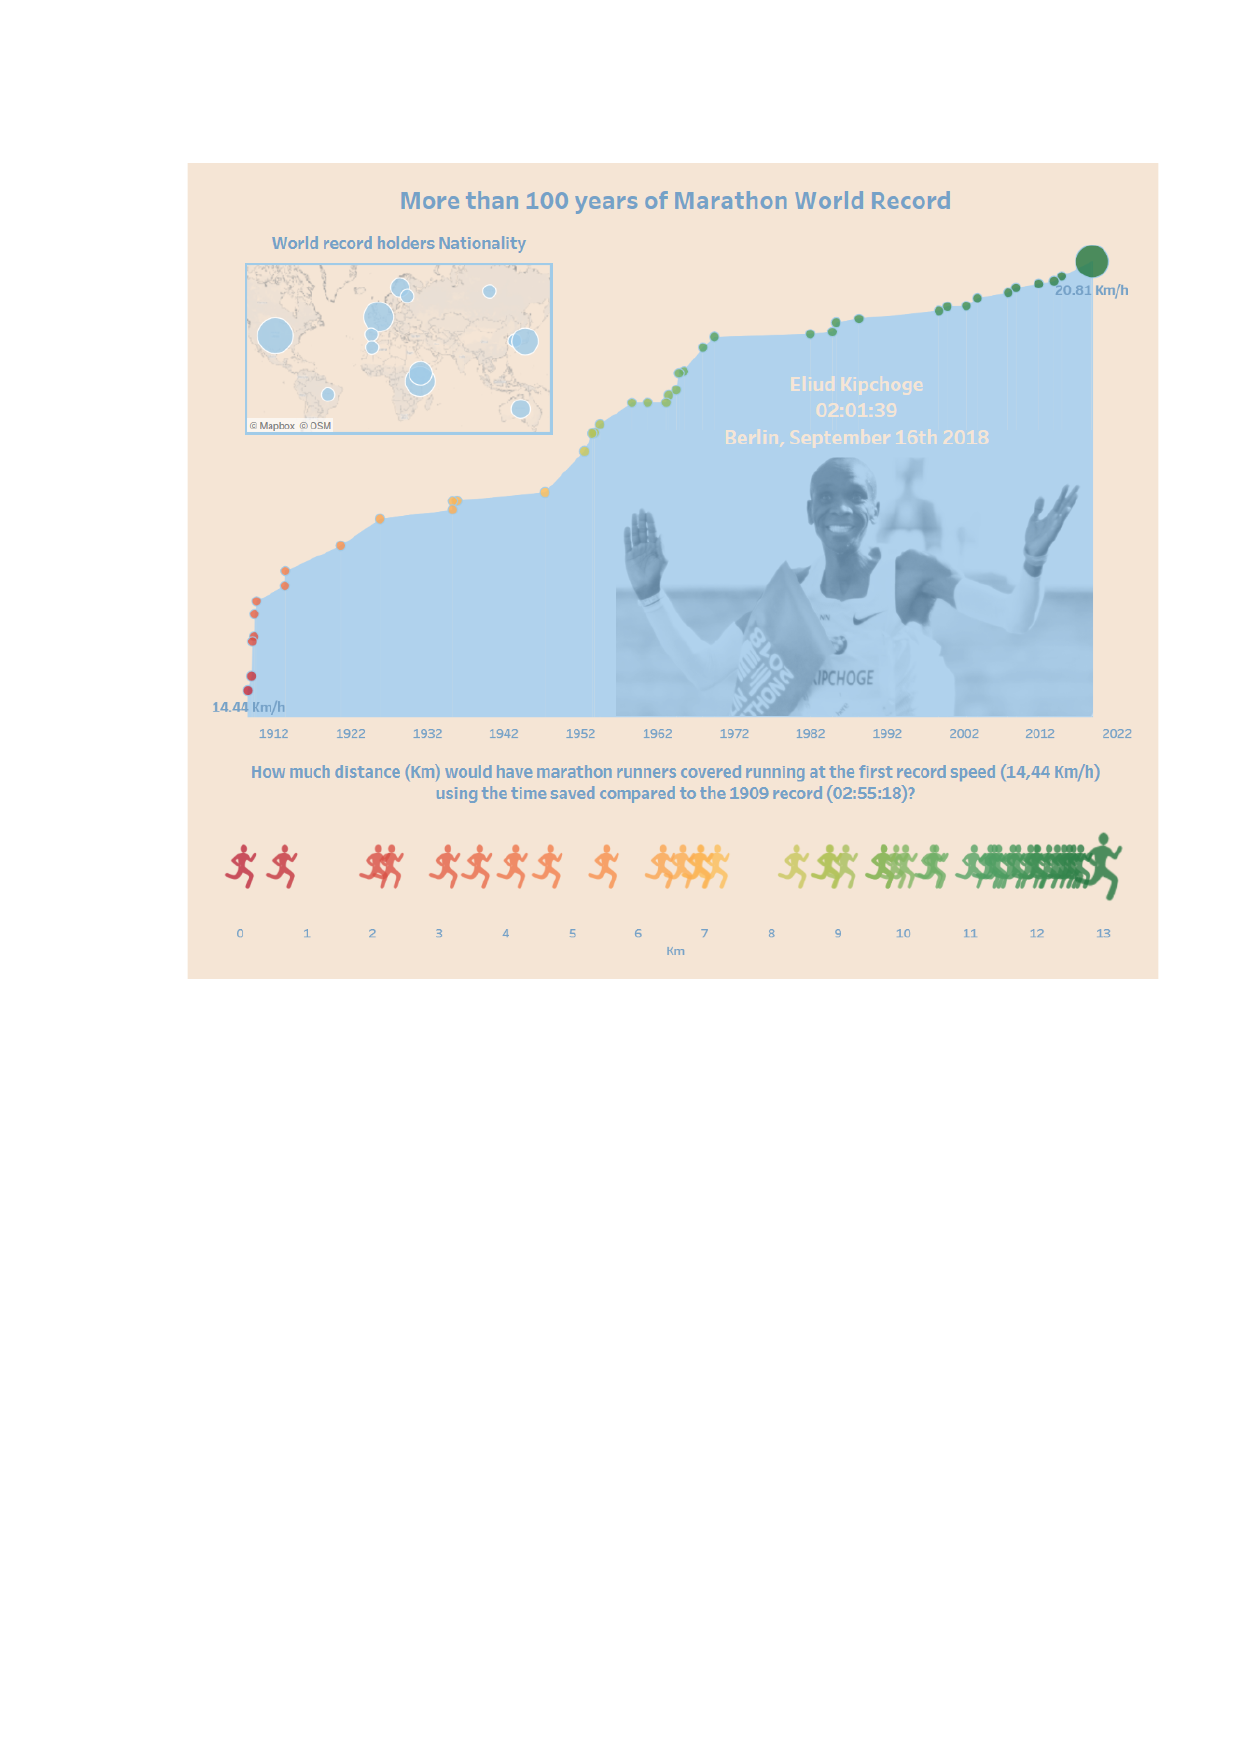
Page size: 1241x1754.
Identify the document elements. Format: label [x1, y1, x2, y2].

picture [187, 162, 1159, 979]
